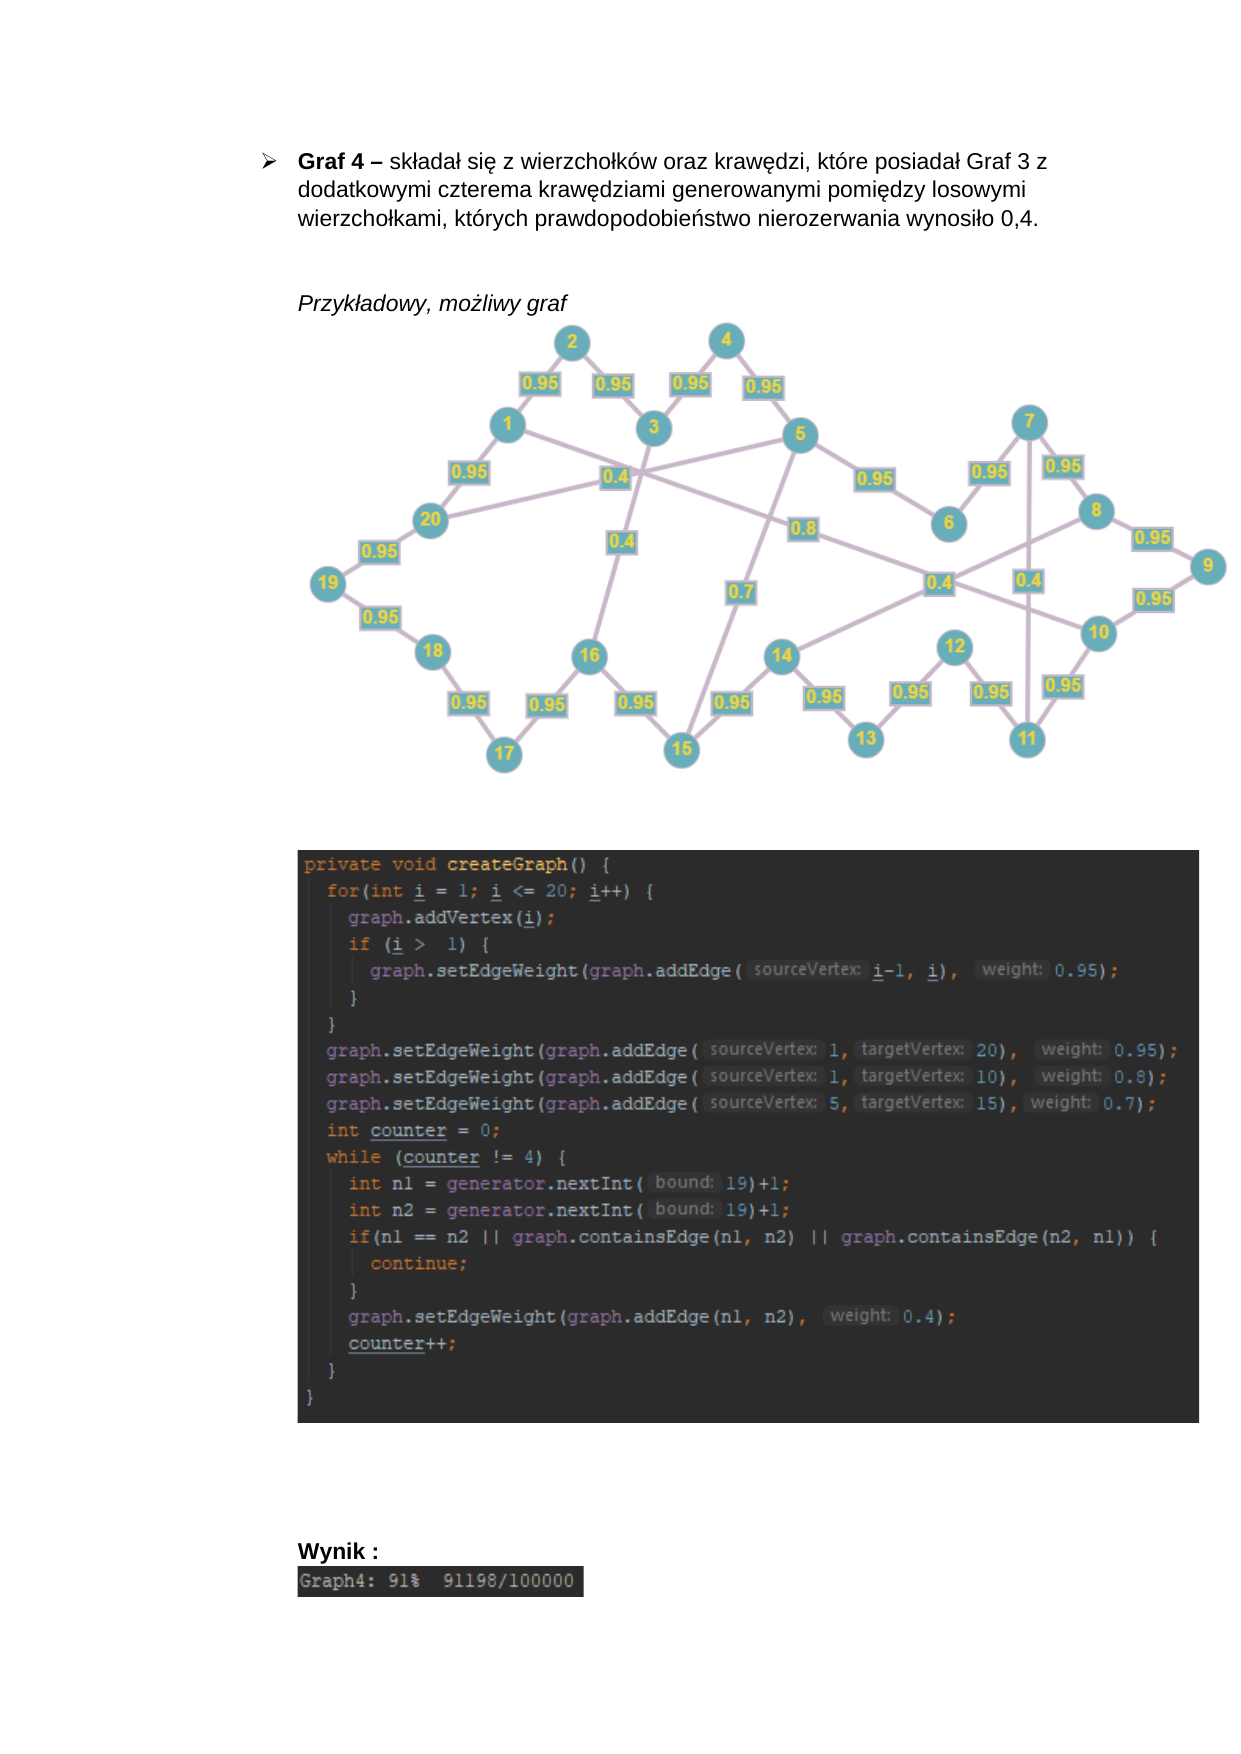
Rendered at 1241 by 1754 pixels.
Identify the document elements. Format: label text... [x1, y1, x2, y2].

list Wynik : [298, 1538, 1093, 1564]
picture [297, 850, 1200, 1423]
picture [297, 1566, 584, 1597]
list Przykładowy, możliwy graf [298, 290, 1093, 316]
picture [297, 318, 1241, 792]
list Graf 4 – składał się z wierzchołków oraz krawędzi, które posiadał Graf 3 z dodatkowymi czterema krawędziami generowanymi pomiędzy losowymi wierzchołkami, których prawdopodobieństwo nierozerwania wynosiło 0,4. [260, 148, 1093, 231]
